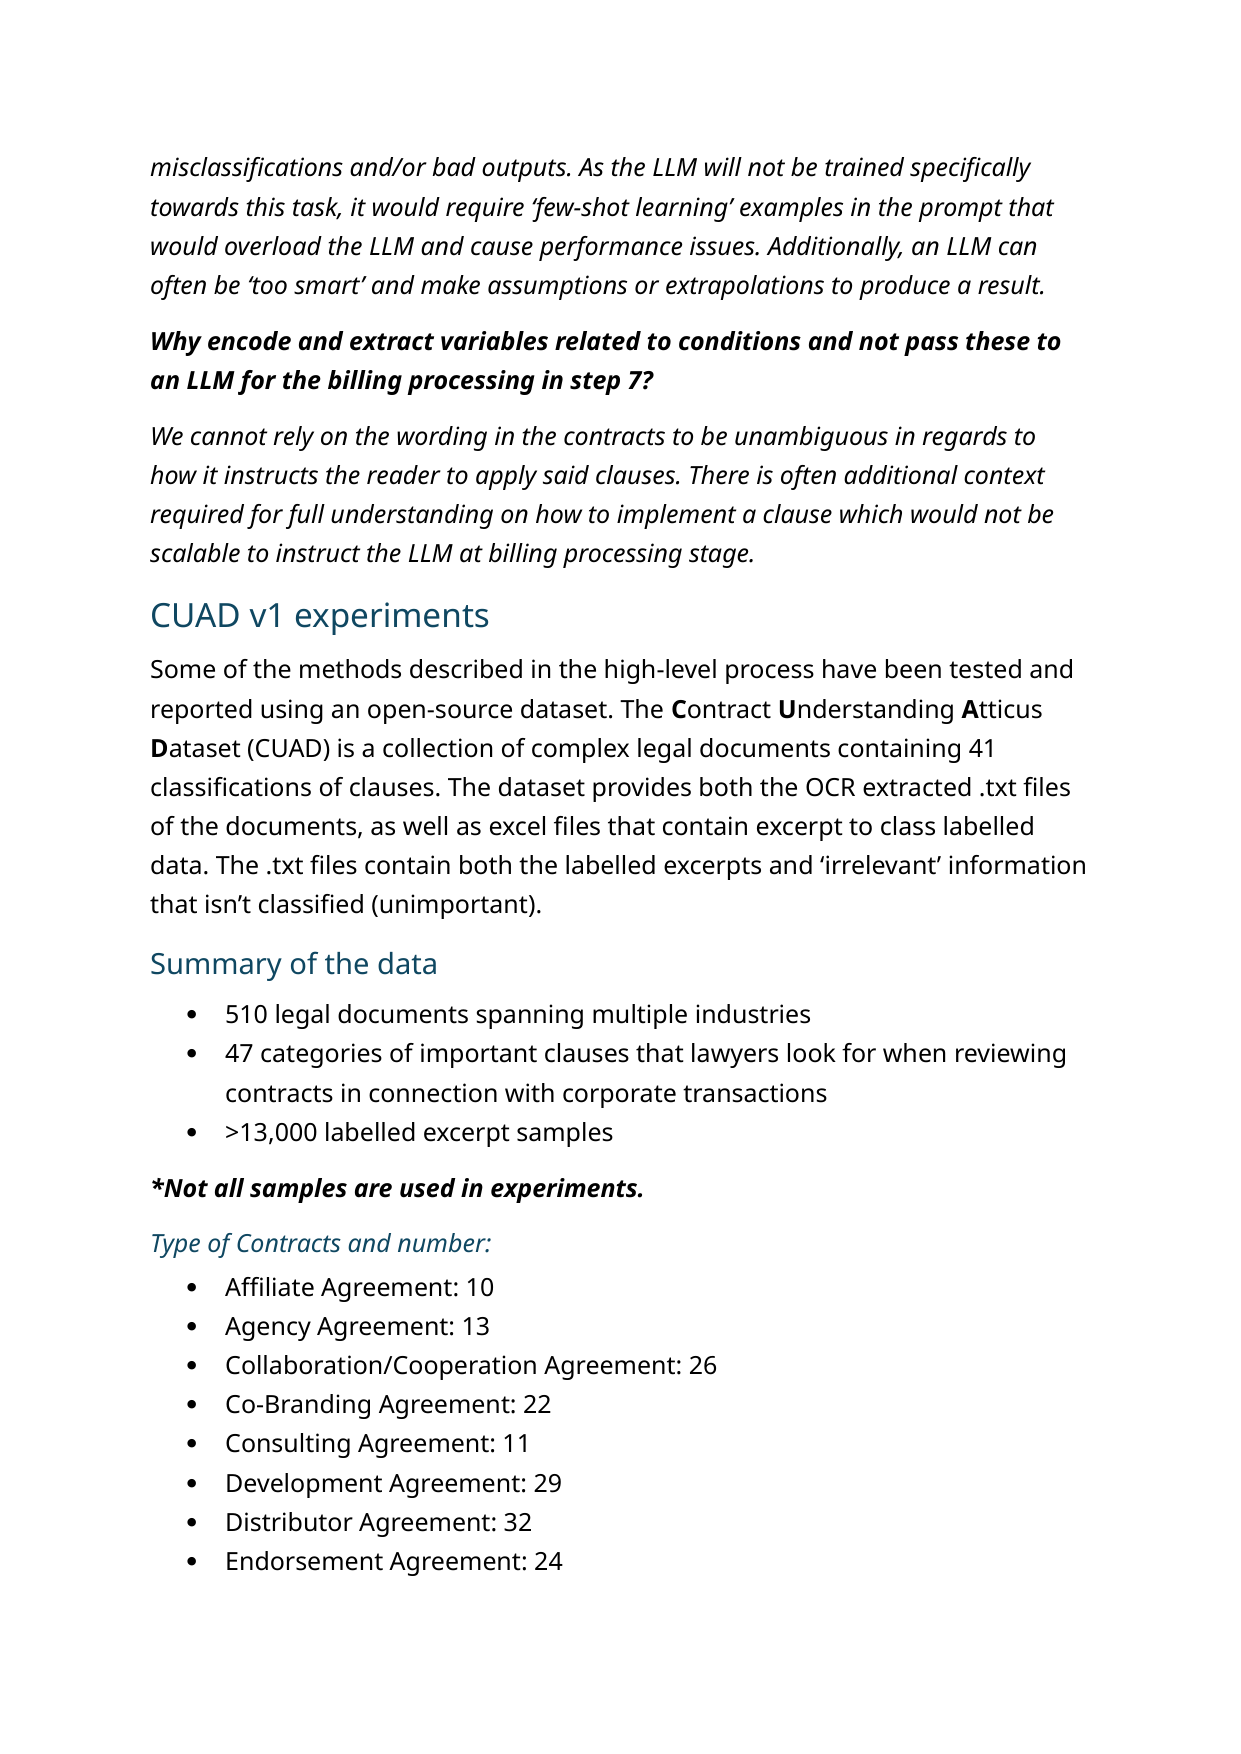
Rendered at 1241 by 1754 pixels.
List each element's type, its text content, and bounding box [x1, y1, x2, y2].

text Why encode and extract variables related to conditions and not pass these to an LLM for the billing processing in step 7? [150, 323, 1090, 397]
list 510 legal documents spanning multiple industries [187, 997, 1090, 1031]
subtitle Summary of the data [150, 943, 1090, 983]
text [150, 150, 1090, 302]
list Endorsement Agreement: 24 [187, 1544, 1090, 1578]
list 47 categories of important clauses that lawyers look for when reviewing contracts in connection with corporate transactions [187, 1036, 1090, 1109]
subtitle Type of Contracts and number: [150, 1226, 1090, 1260]
list Consulting Agreement: 11 [187, 1426, 1090, 1460]
list Development Agreement: 29 [187, 1465, 1090, 1499]
text *Not all samples are used in experiments. [150, 1170, 1090, 1204]
list Collaboration/Cooperation Agreement: 26 [187, 1348, 1090, 1382]
list Agency Agreement: 13 [187, 1309, 1090, 1343]
text Some of the methods described in the high-level process have been tested and reported using an open-source dataset. The Contract Understanding Atticus Dataset (CUAD) is a collection of complex legal documents containing 41 classifications of clauses. The dataset provides both the OCR extracted .txt files of the documents, as well as excel files that contain excerpt to class labelled data. The .txt files contain both the labelled excerpts and ‘irrelevant’ information that isn’t classified (unimportant). [150, 652, 1090, 921]
subtitle CUAD v1 experiments [150, 592, 1090, 637]
list Co-Branding Agreement: 22 [187, 1387, 1090, 1421]
list Distributor Agreement: 32 [187, 1504, 1090, 1538]
list Affiliate Agreement: 10 [187, 1269, 1090, 1303]
text We cannot rely on the wording in the contracts to be unambiguous in regards to how it instructs the reader to apply said clauses. There is often additional context required for full understanding on how to implement a clause which would not be scalable to instruct the LLM at billing processing stage. [150, 418, 1090, 570]
list >13,000 labelled excerpt samples [187, 1114, 1090, 1148]
